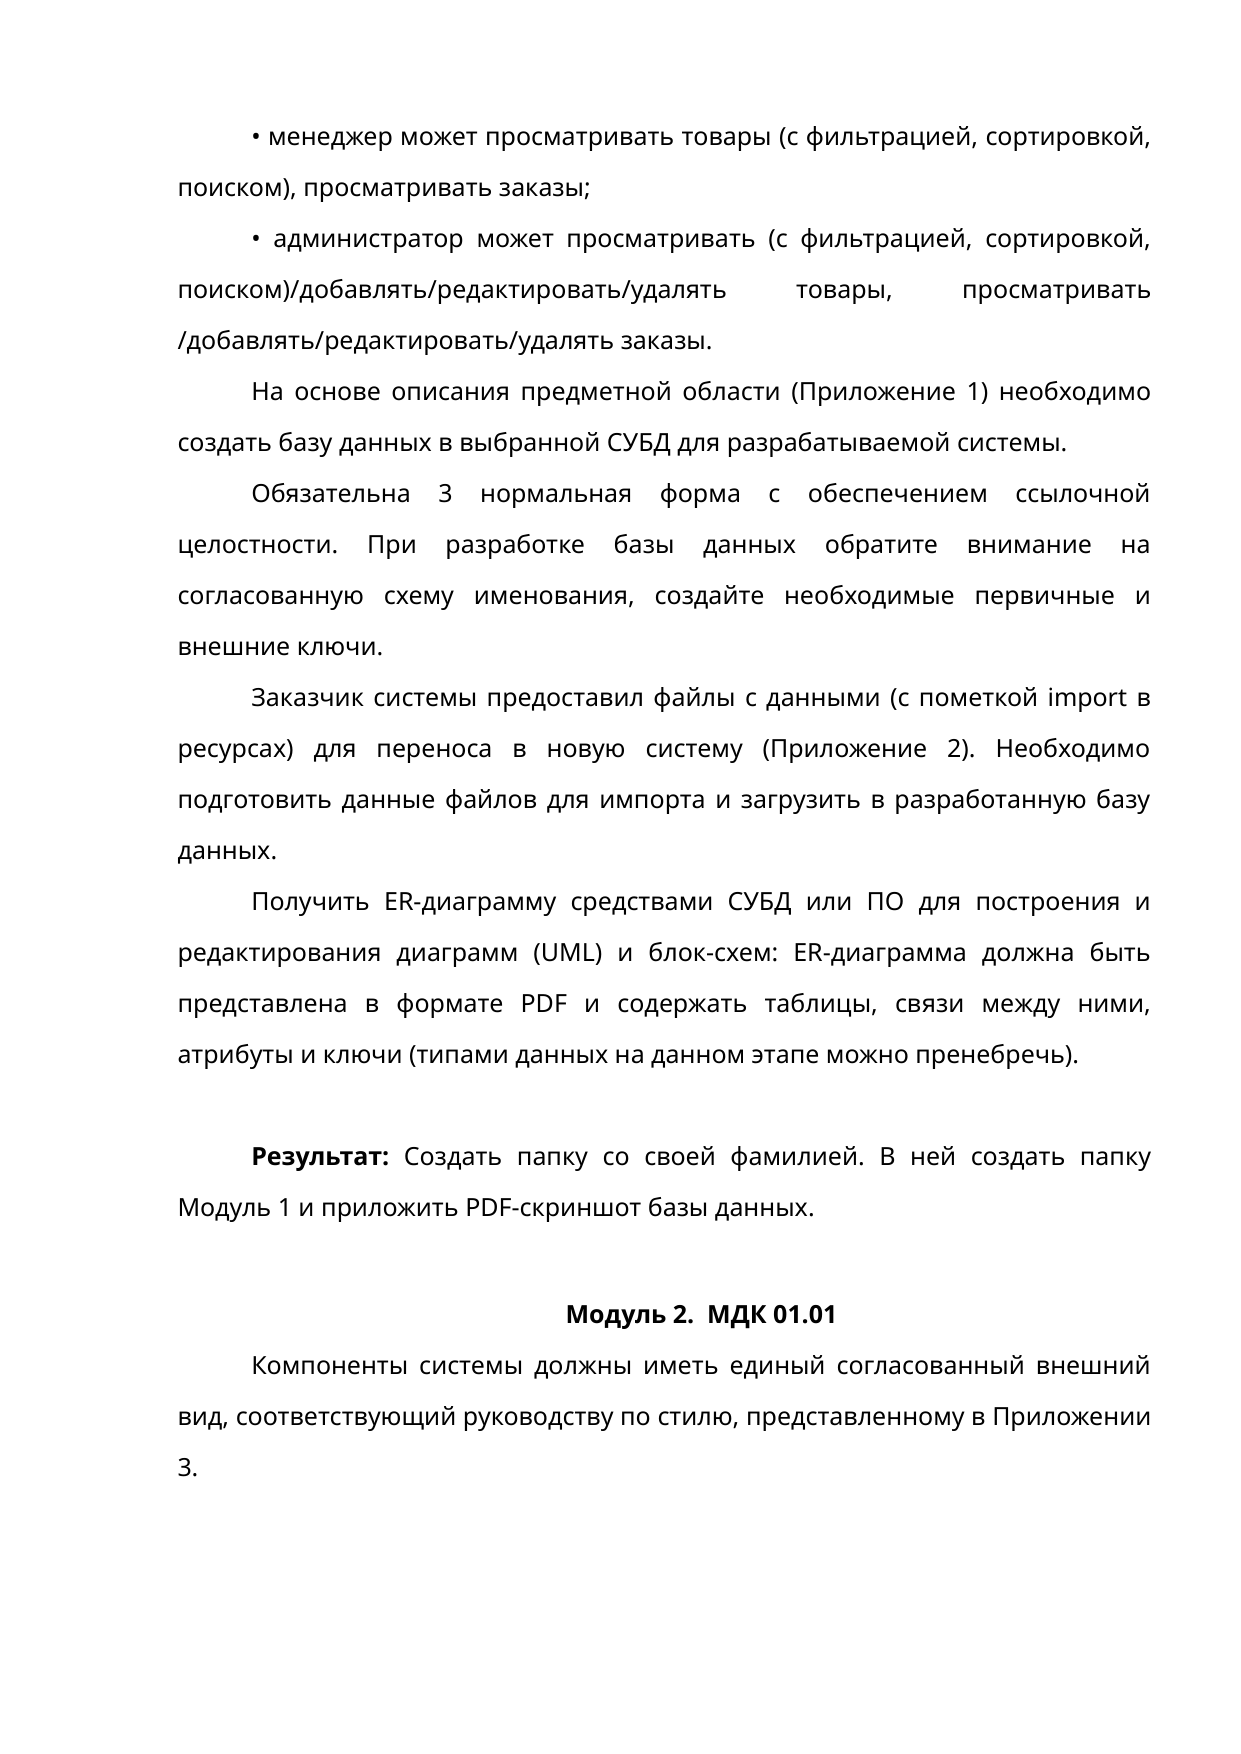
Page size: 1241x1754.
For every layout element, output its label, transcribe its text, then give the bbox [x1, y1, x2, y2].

text Заказчик системы предоставил файлы с данными (с пометкой import в ресурсах) для переноса в новую систему (Приложение 2). Необходимо подготовить данные файлов для импорта и загрузить в разработанную базу данных. [177, 679, 1152, 867]
text Обязательна 3 нормальная форма с обеспечением ссылочной целостности. При разработке базы данных обратите внимание на согласованную схему именования, создайте необходимые первичные и внешние ключи. [177, 475, 1152, 663]
text Получить ER-диаграмму средствами СУБД или ПО для построения и редактирования диаграмм (UML) и блок-схем: ER-диаграмма должна быть представлена в формате PDF и содержать таблицы, связи между ними, атрибуты и ключи (типами данных на данном этапе можно пренебречь). [177, 884, 1152, 1071]
text • менеджер может просматривать товары (с фильтрацией, сортировкой, поиском), просматривать заказы; [177, 118, 1152, 203]
text Компоненты системы должны иметь единый согласованный внешний вид, соответствующий руководству по стилю, представленному в Приложении 3. [177, 1348, 1152, 1484]
text • администратор может просматривать (с фильтрацией, сортировкой, поиском)/добавлять/редактировать/удалять товары, просматривать /добавлять/редактировать/удалять заказы. [177, 220, 1152, 356]
text Модуль 2. МДК 01.01 [177, 1297, 1152, 1331]
text Результат: Создать папку со своей фамилией. В ней создать папку Модуль 1 и приложить PDF-скриншот базы данных. [177, 1139, 1152, 1224]
text На основе описания предметной области (Приложение 1) необходимо создать базу данных в выбранной СУБД для разрабатываемой системы. [177, 373, 1152, 458]
